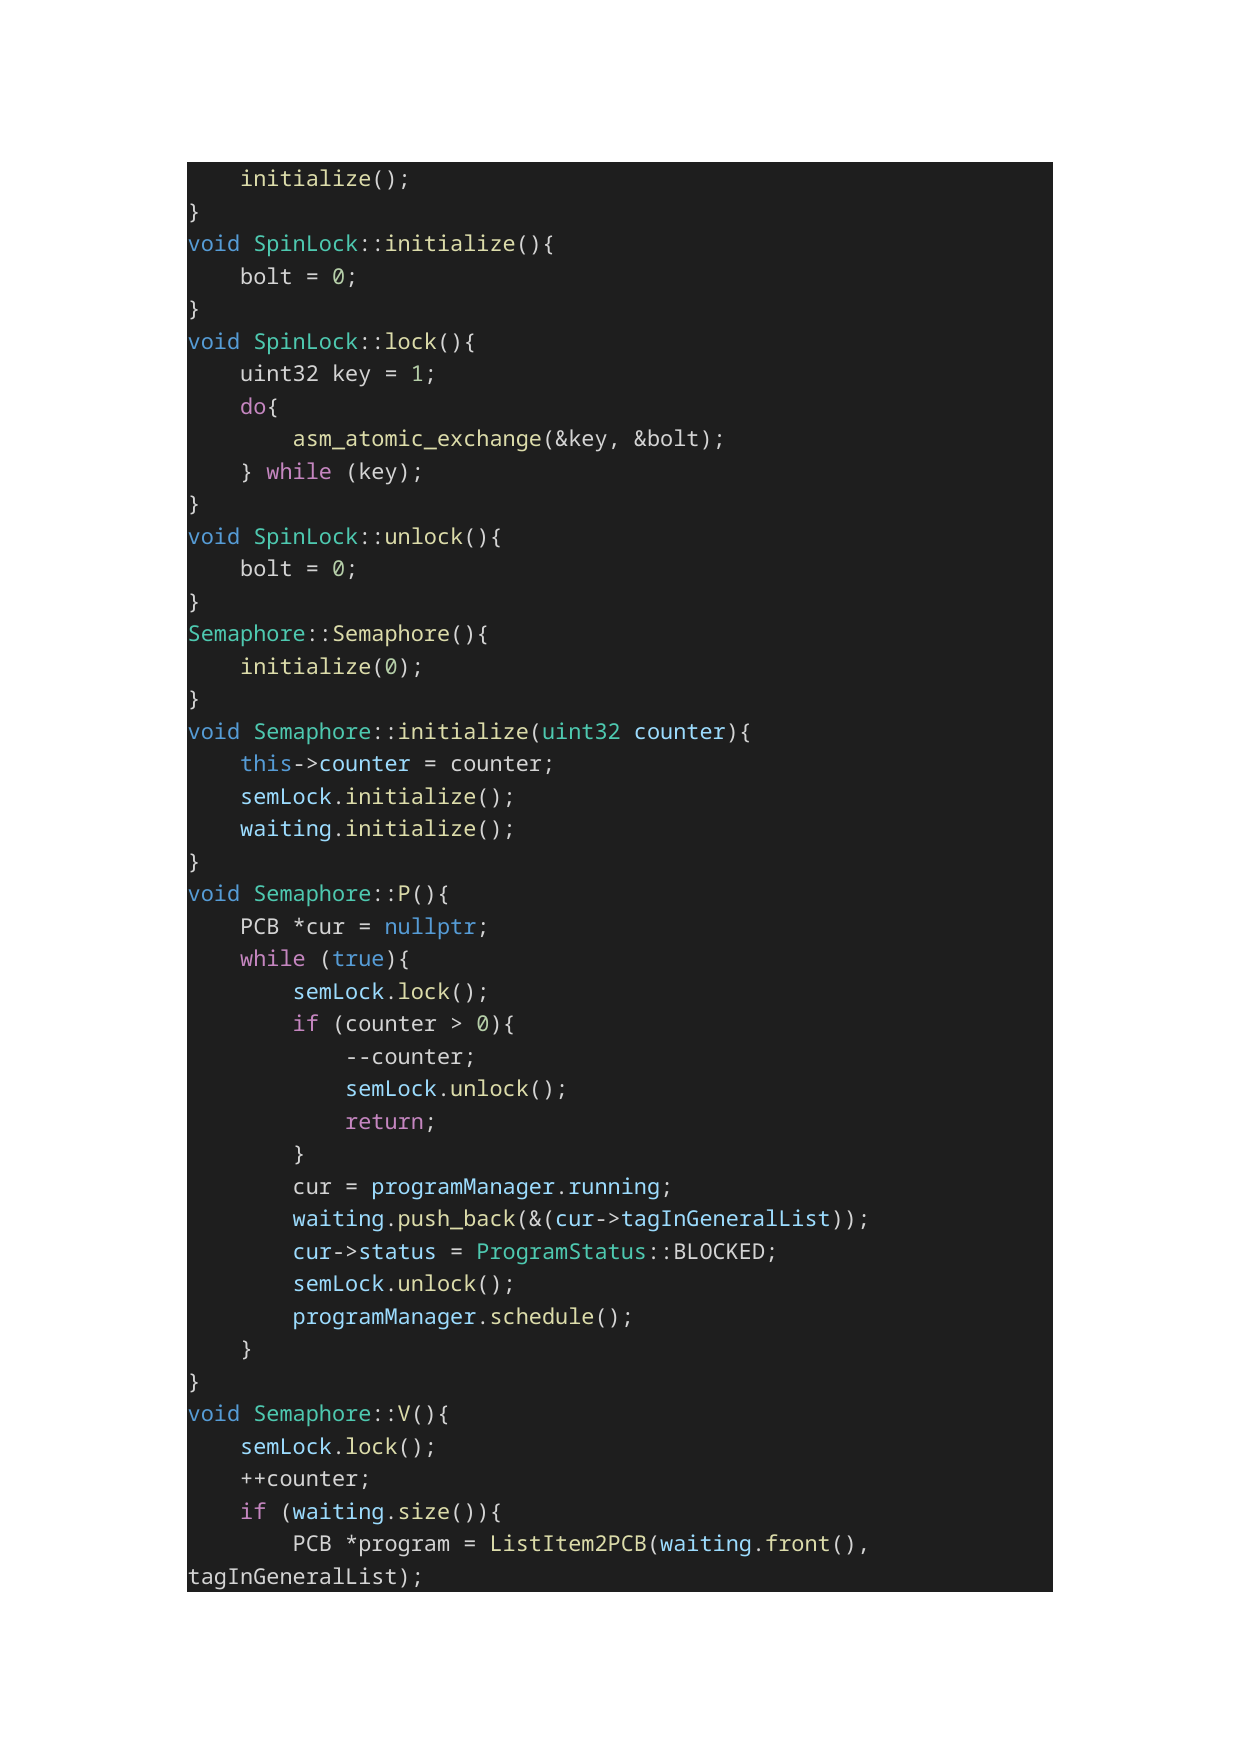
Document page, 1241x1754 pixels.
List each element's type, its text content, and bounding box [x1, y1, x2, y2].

text PCB *cur = nullptr; [187, 909, 1053, 942]
text } [187, 844, 1053, 877]
text asm_atomic_exchange(&key, &bolt); [187, 422, 1053, 454]
text } [187, 1332, 1053, 1364]
text bolt = 0; [187, 552, 1053, 584]
text cur = programManager.running; [187, 1169, 1053, 1202]
text programManager.schedule(); [187, 1299, 1053, 1332]
text if (counter > 0){ [187, 1007, 1053, 1039]
text semLock.lock(); [187, 1429, 1053, 1462]
text void SpinLock::initialize(){ [187, 227, 1053, 259]
text semLock.lock(); [187, 974, 1053, 1007]
text } [187, 584, 1053, 617]
text return; [187, 1104, 1053, 1137]
text waiting.initialize(); [187, 812, 1053, 844]
text semLock.unlock(); [187, 1267, 1053, 1299]
text waiting.push_back(&(cur->tagInGeneralList)); [187, 1202, 1053, 1234]
text } [187, 1137, 1053, 1169]
text bolt = 0; [187, 259, 1053, 292]
text do{ [187, 389, 1053, 422]
text semLock.initialize(); [187, 779, 1053, 812]
text PCB *program = ListItem2PCB(waiting.front(), tagInGeneralList); [187, 1527, 1053, 1592]
text ++counter; [187, 1462, 1053, 1494]
text initialize(0); [187, 649, 1053, 682]
text } while (key); [187, 454, 1053, 487]
text semLock.unlock(); [187, 1072, 1053, 1104]
text this->counter = counter; [187, 747, 1053, 779]
text } [187, 292, 1053, 324]
text --counter; [187, 1039, 1053, 1072]
text } [187, 487, 1053, 519]
text void SpinLock::unlock(){ [187, 519, 1053, 552]
text while (true){ [187, 942, 1053, 974]
text cur->status = ProgramStatus::BLOCKED; [187, 1234, 1053, 1267]
text if (waiting.size()){ [187, 1494, 1053, 1527]
text void Semaphore::P(){ [187, 877, 1053, 909]
text initialize(); [187, 162, 1053, 194]
text uint32 key = 1; [187, 357, 1053, 389]
text void Semaphore::initialize(uint32 counter){ [187, 714, 1053, 747]
text } [187, 194, 1053, 227]
text Semaphore::Semaphore(){ [187, 617, 1053, 649]
text void Semaphore::V(){ [187, 1397, 1053, 1429]
text } [187, 682, 1053, 714]
text void SpinLock::lock(){ [187, 324, 1053, 357]
text } [187, 1364, 1053, 1397]
